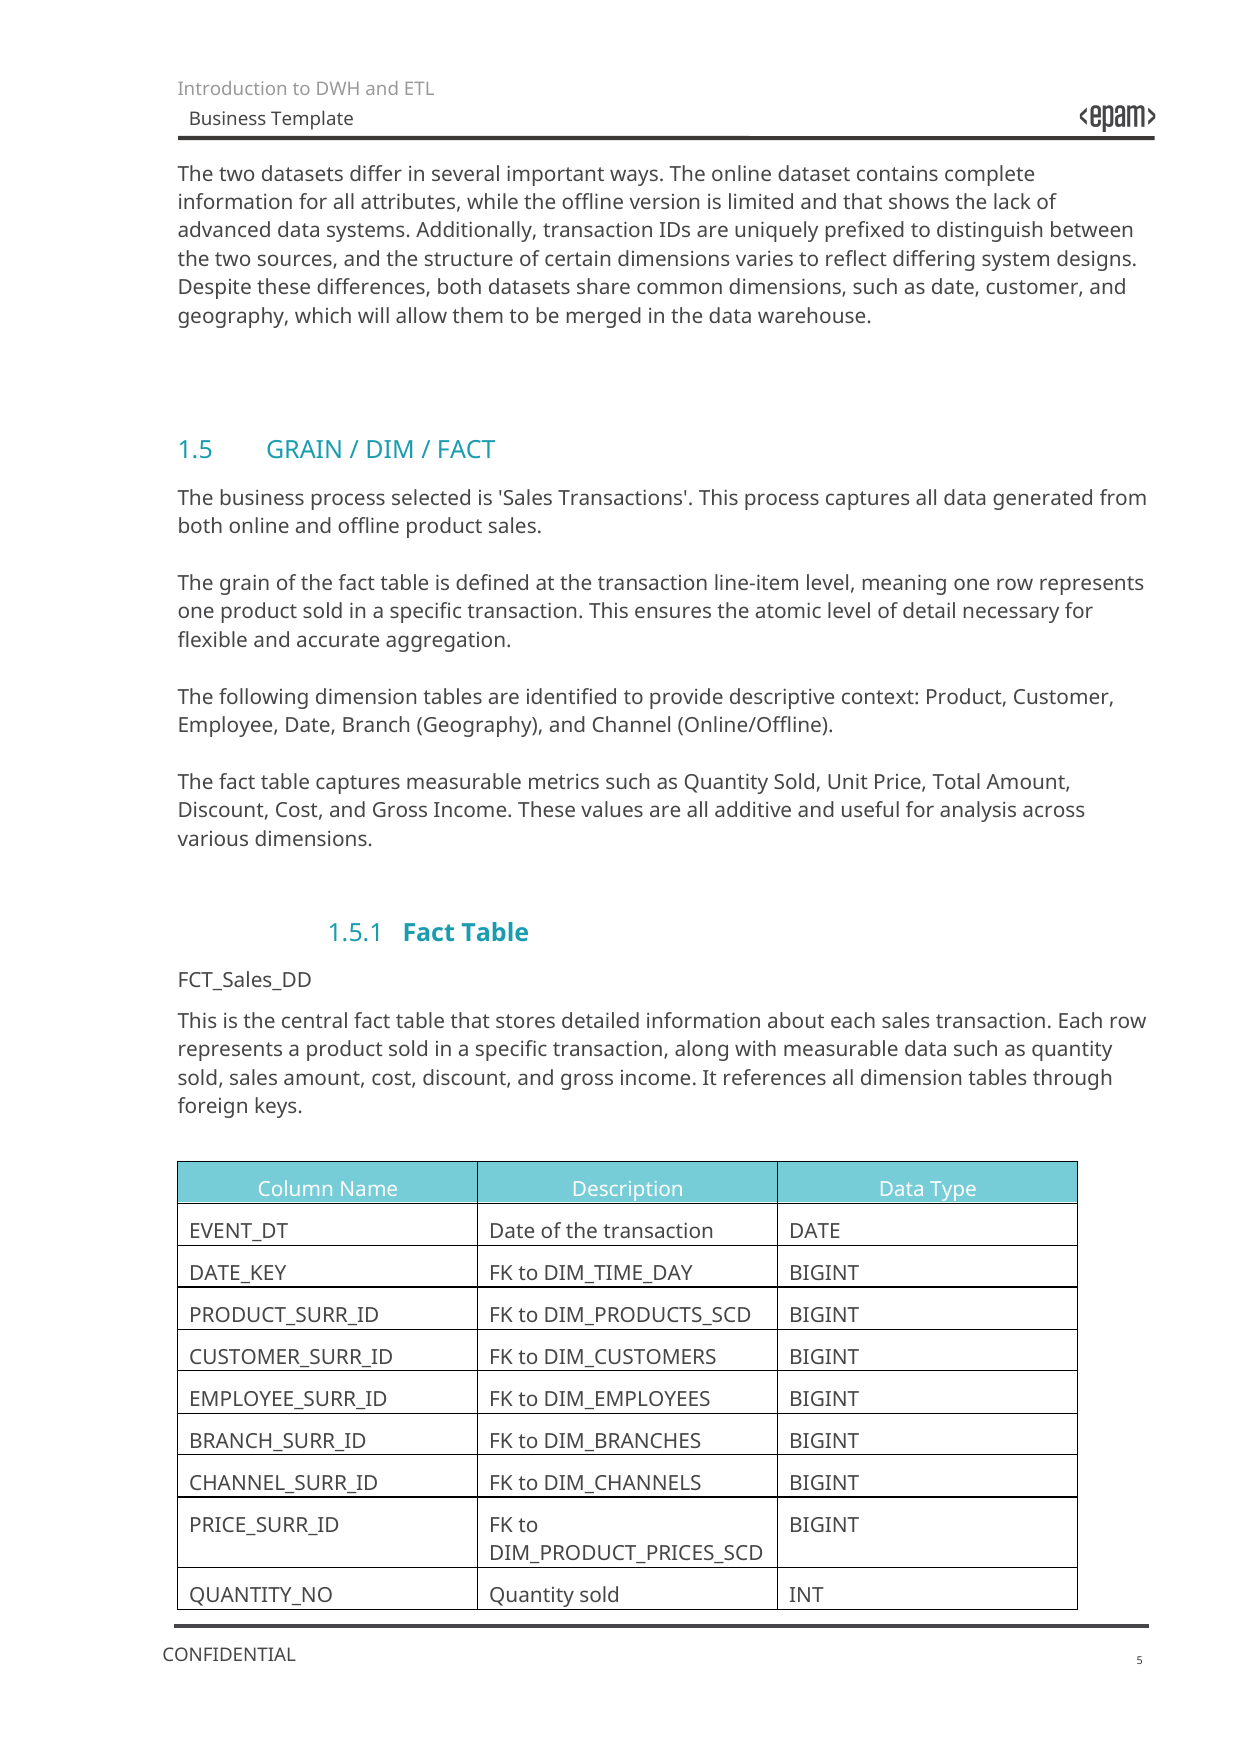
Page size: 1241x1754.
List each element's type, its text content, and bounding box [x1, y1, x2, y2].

text The business process selected is 'Sales Transactions'. This process captures all data generated from both online and offline product sales. The grain of the fact table is defined at the transaction line-item level, meaning one row represents one product sold in a specific transaction. This ensures the atomic level of detail necessary for flexible and accurate aggregation. The following dimension tables are identified to provide descriptive context: Product, Customer, Employee, Date, Branch (Geography), and Channel (Online/Offline). The fact table captures measurable metrics such as Quantity Sold, Unit Price, Total Amount, Discount, Cost, and Gross Income. These values are all additive and useful for analysis across various dimensions. [177, 483, 1152, 852]
text This is the central fact table that stores detailed information about each sales transaction. Each row represents a product sold in a specific transaction, along with measurable data such as quantity sold, sales amount, cost, discount, and gross income. It references all dimension tables through foreign keys. [177, 1006, 1152, 1119]
table_cell FK to DIM_TIME_DAY [478, 1246, 777, 1286]
table_cell BIGINT [778, 1330, 1077, 1370]
table_cell Date of the transaction [478, 1204, 777, 1244]
table_cell Quantity sold [478, 1568, 777, 1609]
table_cell BRANCH_SURR_ID [178, 1414, 477, 1454]
table_cell BIGINT [778, 1371, 1077, 1412]
table_header Data Type [778, 1162, 1077, 1202]
table_cell INT [778, 1568, 1077, 1609]
table_cell PRICE_SURR_ID [178, 1498, 477, 1567]
table_cell FK to DIM_CHANNELS [478, 1455, 777, 1496]
table_cell PRODUCT_SURR_ID [178, 1288, 477, 1328]
table_cell DATE_KEY [178, 1246, 477, 1286]
table_cell BIGINT [778, 1498, 1077, 1567]
table_cell FK to DIM_EMPLOYEES [478, 1371, 777, 1412]
table_cell EMPLOYEE_SURR_ID [178, 1371, 477, 1412]
subtitle GRAIN / DIM / FACT [177, 432, 1152, 466]
text FCT_Sales_DD [177, 965, 1152, 993]
subtitle Fact Table [327, 914, 1152, 948]
table_cell QUANTITY_NO [178, 1568, 477, 1609]
table_cell FK to DIM_CUSTOMERS [478, 1330, 777, 1370]
table_cell BIGINT [778, 1246, 1077, 1286]
table_cell FK to DIM_PRODUCTS_SCD [478, 1288, 777, 1328]
table_header Description [478, 1162, 777, 1202]
table_header Column Name [178, 1162, 477, 1202]
table_cell FK to DIM_BRANCHES [478, 1414, 777, 1454]
table_cell BIGINT [778, 1455, 1077, 1496]
table_cell DATE [778, 1204, 1077, 1244]
text The two datasets differ in several important ways. The online dataset contains complete information for all attributes, while the offline version is limited and that shows the lack of advanced data systems. Additionally, transaction IDs are uniquely prefixed to distinguish between the two sources, and the structure of certain dimensions varies to reflect differing system designs. Despite these differences, both datasets share common dimensions, such as date, customer, and geography, which will allow them to be merged in the data warehouse. [177, 159, 1152, 329]
table_cell EVENT_DT [178, 1204, 477, 1244]
table_cell BIGINT [778, 1288, 1077, 1328]
table_cell CHANNEL_SURR_ID [178, 1455, 477, 1496]
table_cell BIGINT [778, 1414, 1077, 1454]
table_cell FK to DIM_PRODUCT_PRICES_SCD [478, 1498, 777, 1567]
table_cell CUSTOMER_SURR_ID [178, 1330, 477, 1370]
